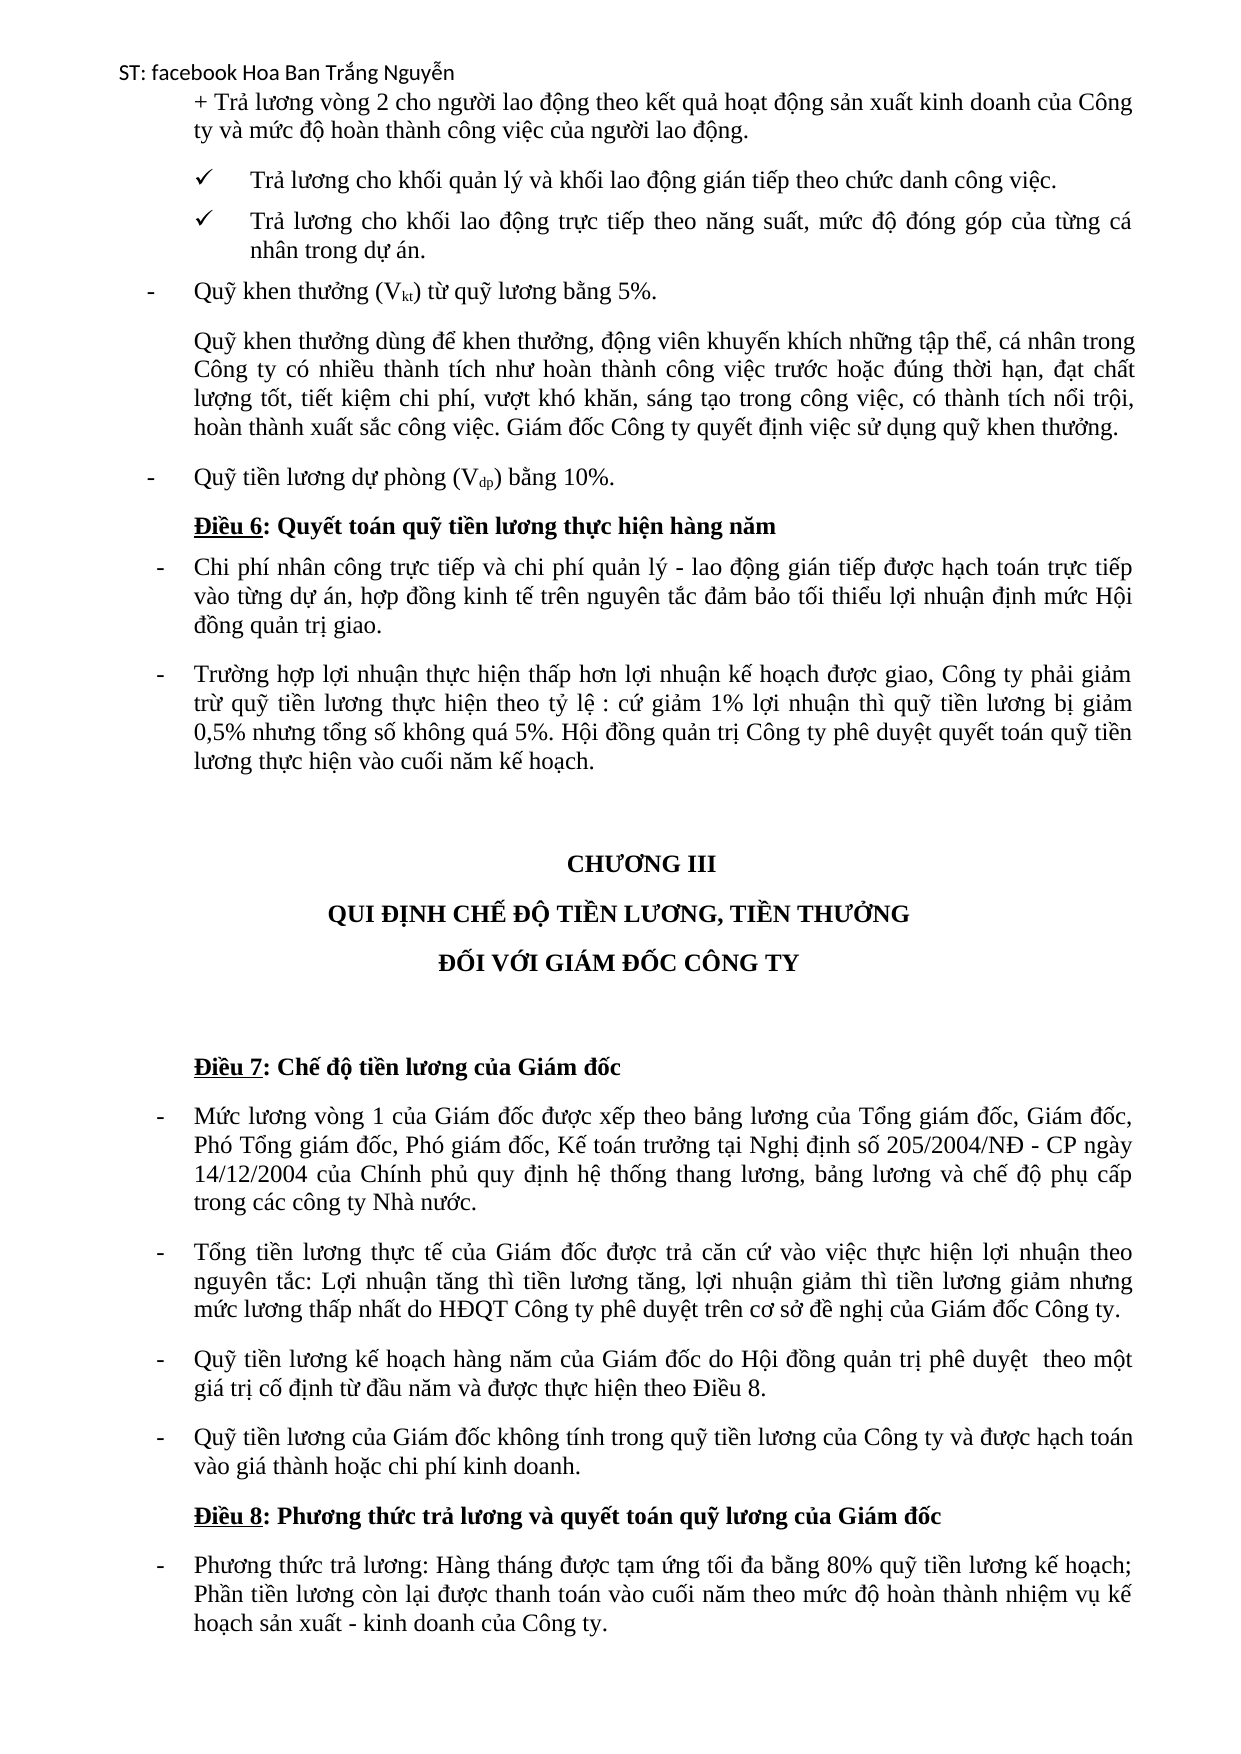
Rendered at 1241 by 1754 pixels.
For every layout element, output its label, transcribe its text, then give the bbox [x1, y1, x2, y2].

text Quỹ khen thưởng dùng để khen thưởng, động viên khuyến khích những tập thể, cá nhân trong Công ty có nhiều thành tích như hoàn thành công việc trước hoặc đúng thời hạn, đạt chất lượng tốt, tiết kiệm chi phí, vượt khó khăn, sáng tạo trong công việc, có thành tích nổi trội, hoàn thành xuất sắc công việc. Giám đốc Công ty quyết định việc sử dụng quỹ khen thưởng. [193, 326, 1136, 441]
text Điều 6: Quyết toán quỹ tiền lương thực hiện hàng năm [118, 511, 1134, 540]
text - Phương thức trả lương: Hàng tháng được tạm ứng tối đa bằng 80% quỹ tiền lương kế hoạch; Phần tiền lương còn lại được thanh toán vào cuối năm theo mức độ hoàn thành nhiệm vụ kế hoạch sản xuất - kinh doanh của Công ty. [156, 1550, 1134, 1637]
text + Trả lương vòng 2 cho người lao động theo kết quả hoạt động sản xuất kinh doanh của Công ty và mức độ hoàn thành công việc của người lao động. [156, 87, 1134, 144]
text - Trường hợp lợi nhuận thực hiện thấp hơn lợi nhuận kế hoạch được giao, Công ty phải giảm trừ quỹ tiền lương thực hiện theo tỷ lệ : cứ giảm 1% lợi nhuận thì quỹ tiền lương bị giảm 0,5% nhưng tổng số không quá 5%. Hội đồng quản trị Công ty phê duyệt quyết toán quỹ tiền lương thực hiện vào cuối năm kế hoạch. [156, 659, 1134, 774]
text - Quỹ tiền lương dự phòng (Vdp) bằng 10%. [147, 462, 1134, 490]
text CHƯƠNG III [118, 849, 1164, 878]
text QUI ĐỊNH CHẾ ĐỘ TIỀN LƯƠNG, TIỀN THƯỞNG [118, 899, 1119, 927]
list Trả lương cho khối lao động trực tiếp theo năng suất, mức độ đóng góp của từng cá nhân trong dự án. [193, 206, 1134, 264]
text - Tổng tiền lương thực tế của Giám đốc được trả căn cứ vào việc thực hiện lợi nhuận theo nguyên tắc: Lợi nhuận tăng thì tiền lương tăng, lợi nhuận giảm thì tiền lương giảm nhưng mức lương thấp nhất do HĐQT Công ty phê duyệt trên cơ sở đề nghị của Giám đốc Công ty. [156, 1237, 1134, 1323]
text - Chi phí nhân công trực tiếp và chi phí quản lý - lao động gián tiếp được hạch toán trực tiếp vào từng dự án, hợp đồng kinh tế trên nguyên tắc đảm bảo tối thiểu lợi nhuận định mức Hội đồng quản trị giao. [156, 552, 1134, 639]
list Trả lương cho khối quản lý và khối lao động gián tiếp theo chức danh công việc. [193, 165, 1134, 194]
text Điều 8: Phương thức trả lương và quyết toán quỹ lương của Giám đốc [118, 1501, 1134, 1529]
text - Mức lương vòng 1 của Giám đốc được xếp theo bảng lương của Tổng giám đốc, Giám đốc, Phó Tổng giám đốc, Phó giám đốc, Kế toán trưởng tại Nghị định số 205/2004/NĐ - CP ngày 14/12/2004 của Chính phủ quy định hệ thống thang lương, bảng lương và chế độ phụ cấp trong các công ty Nhà nước. [156, 1101, 1134, 1216]
text - Quỹ khen thưởng (Vkt) từ quỹ lương bằng 5%. [147, 276, 1134, 305]
text Điều 7: Chế độ tiền lương của Giám đốc [118, 1052, 1134, 1080]
text - Quỹ tiền lương của Giám đốc không tính trong quỹ tiền lương của Công ty và được hạch toán vào giá thành hoặc chi phí kinh doanh. [156, 1422, 1134, 1480]
text - Quỹ tiền lương kế hoạch hàng năm của Giám đốc do Hội đồng quản trị phê duyệt theo một giá trị cố định từ đầu năm và được thực hiện theo Điều 8. [156, 1344, 1134, 1402]
text ĐỐI VỚI GIÁM ĐỐC CÔNG TY [118, 948, 1119, 977]
